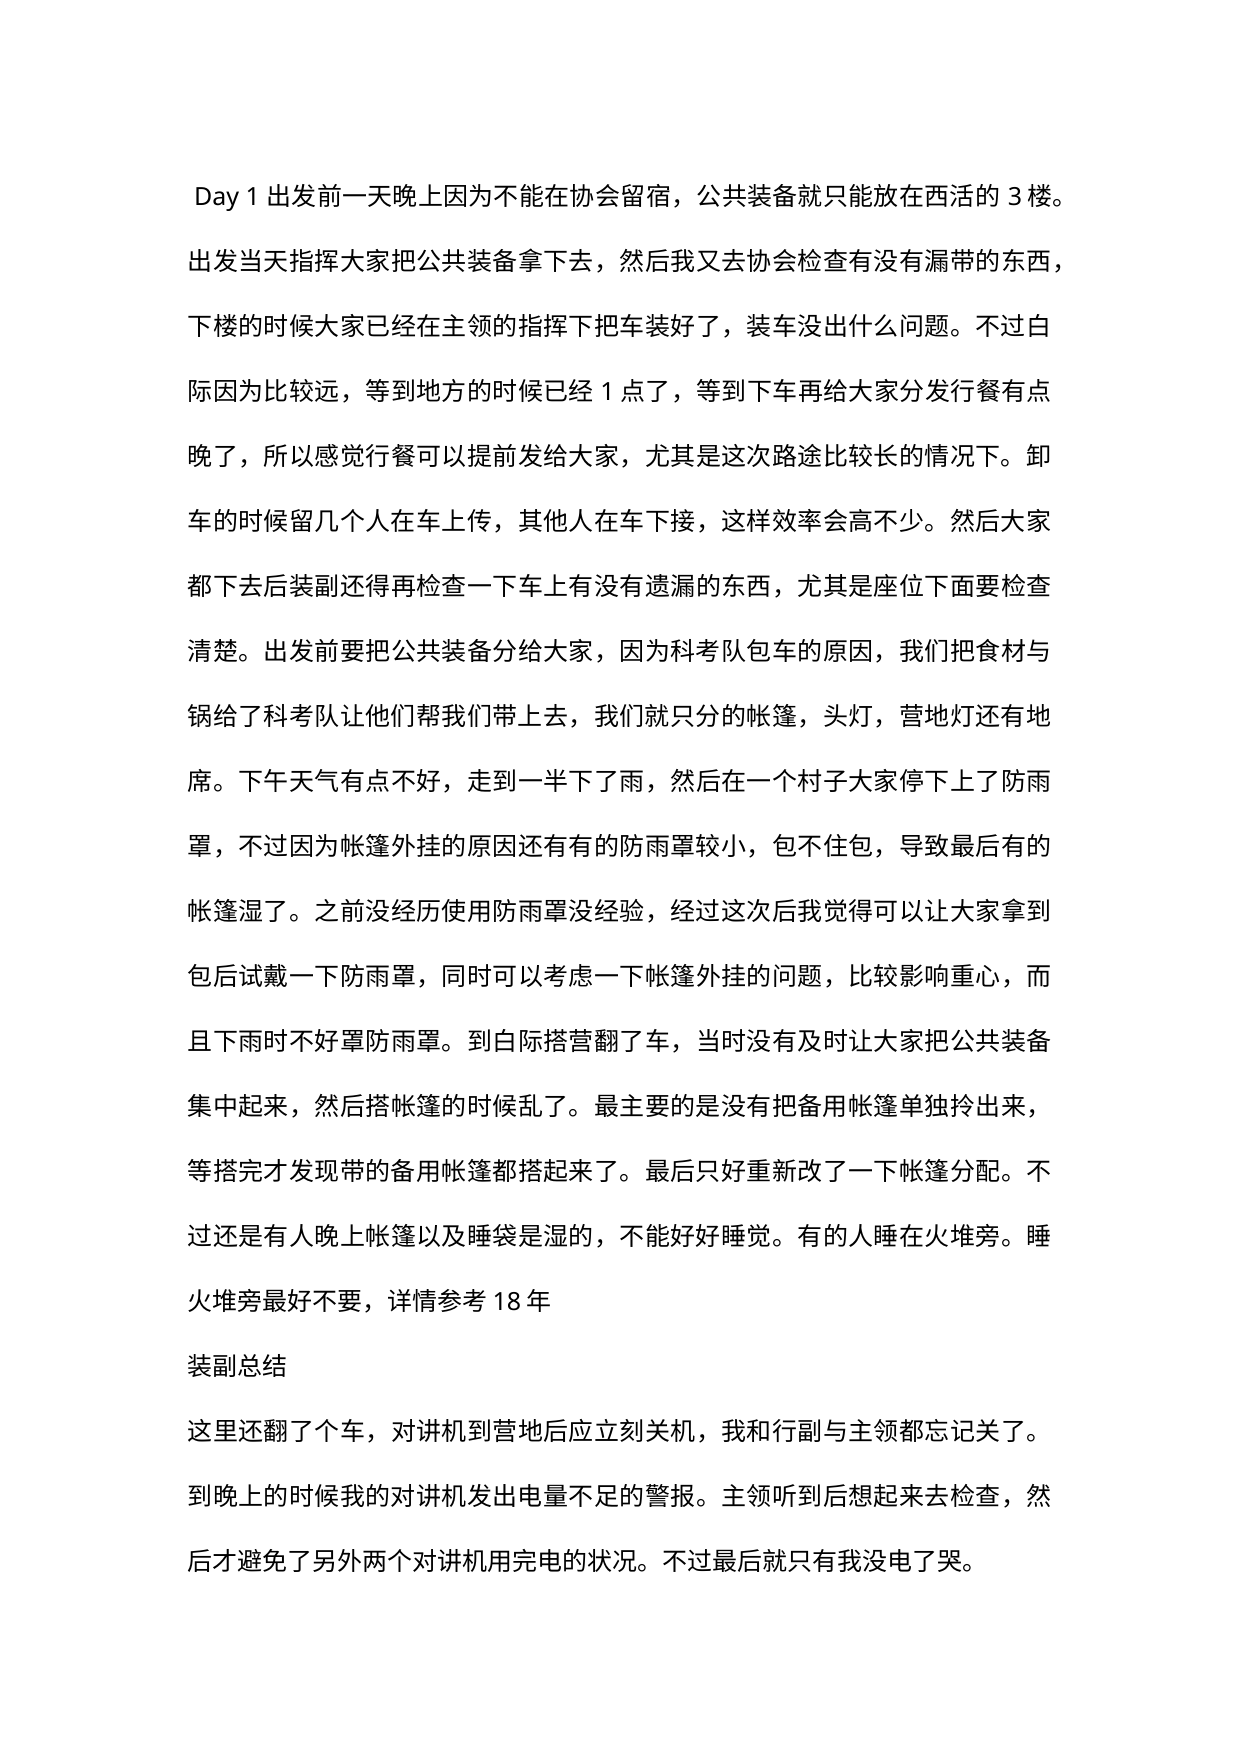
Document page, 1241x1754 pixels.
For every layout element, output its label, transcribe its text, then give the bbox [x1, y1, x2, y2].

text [187, 162, 1053, 1332]
text 装副总结 [187, 1332, 1053, 1397]
text 这里还翻了个车，对讲机到营地后应立刻关机，我和行副与主领都忘记关了。到晚上的时候我的对讲机发出电量不足的警报。主领听到后想起来去检查，然后才避免了另外两个对讲机用完电的状况。不过最后就只有我没电了哭。 [187, 1397, 1053, 1592]
